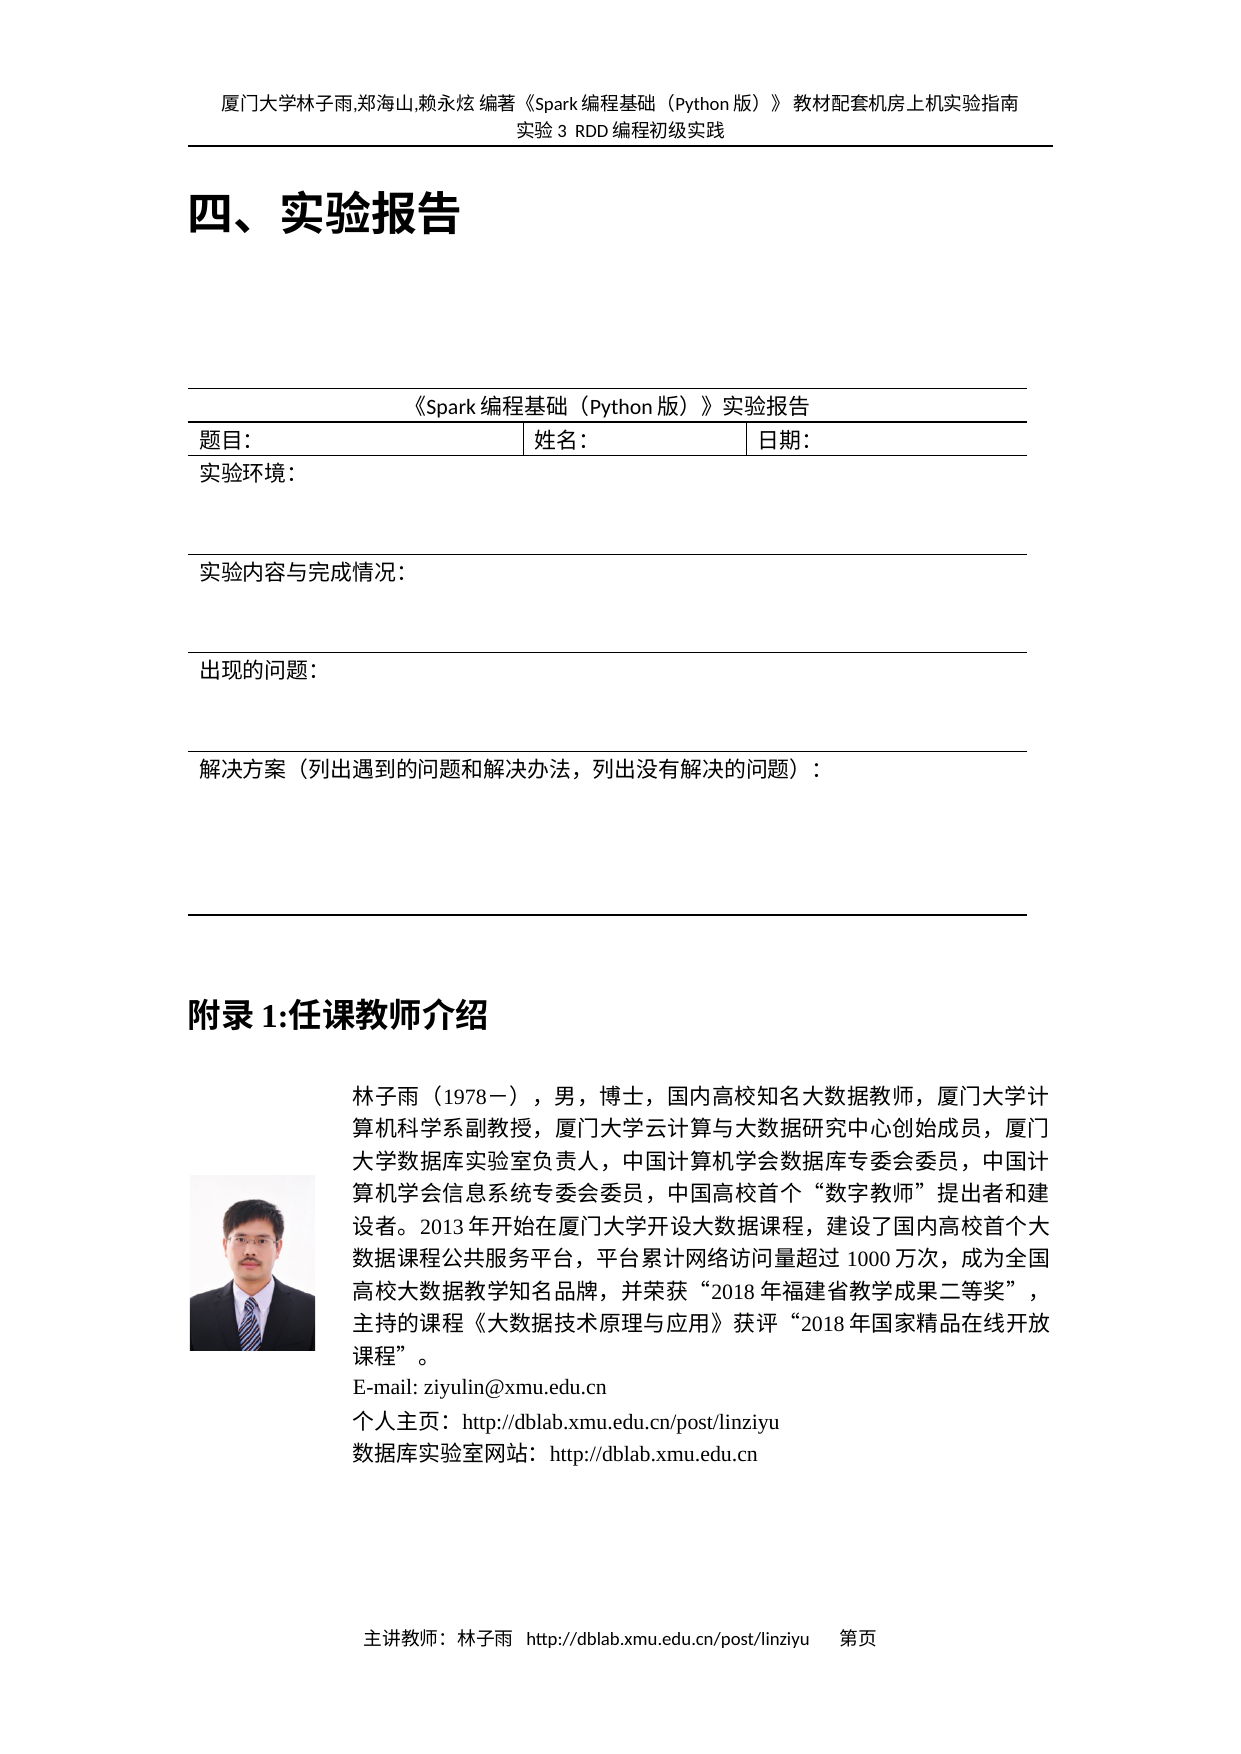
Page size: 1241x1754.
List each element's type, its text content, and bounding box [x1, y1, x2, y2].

table_cell 日期： [747, 423, 1027, 455]
table_cell 实验环境： [188, 456, 1027, 553]
text 附录1:任课教师介绍 [187, 981, 1053, 1046]
table_header 林子雨（1978－），男，博士，国内高校知名大数据教师，厦门大学计算机科学系副教授，厦门大学云计算与大数据研究中心创始成员，厦门大学数据库实验室负责人，中国计算机学会数据库专委会委员，中国计算机学会信息系统专委会委员，中国高校首个“数字教师”提出者和建设者。2013年开始在厦门大学开设大数据课程，建设了国内高校首个大数据课程公共服务平台，平台累计网络访问量超过1000万次，成为全国高校大数据教学知名品牌，并荣获“2018年福建省教学成果二等奖”，主持的课程《大数据技术原理与应用》获评“2018年国家精品在线开放课程”。 E-mail: ziyulin@xmu.edu.cn 个人主页：http://dblab.xmu.edu.cn/post/linziyu 数据库实验室网站：http://dblab.xmu.edu.cn [344, 1078, 1059, 1468]
table_header [181, 1078, 344, 1468]
picture [189, 1175, 316, 1351]
table_header 《Spark编程基础（Python版）》实验报告 [188, 389, 1027, 421]
table_cell 姓名： [524, 423, 746, 455]
subtitle 四、实验报告 [187, 162, 1053, 259]
table_cell 实验内容与完成情况： [188, 555, 1027, 652]
table_cell 出现的问题： [188, 653, 1027, 751]
table_cell 解决方案（列出遇到的问题和解决办法，列出没有解决的问题）： [188, 752, 1027, 914]
table_cell 题目： [188, 423, 523, 455]
